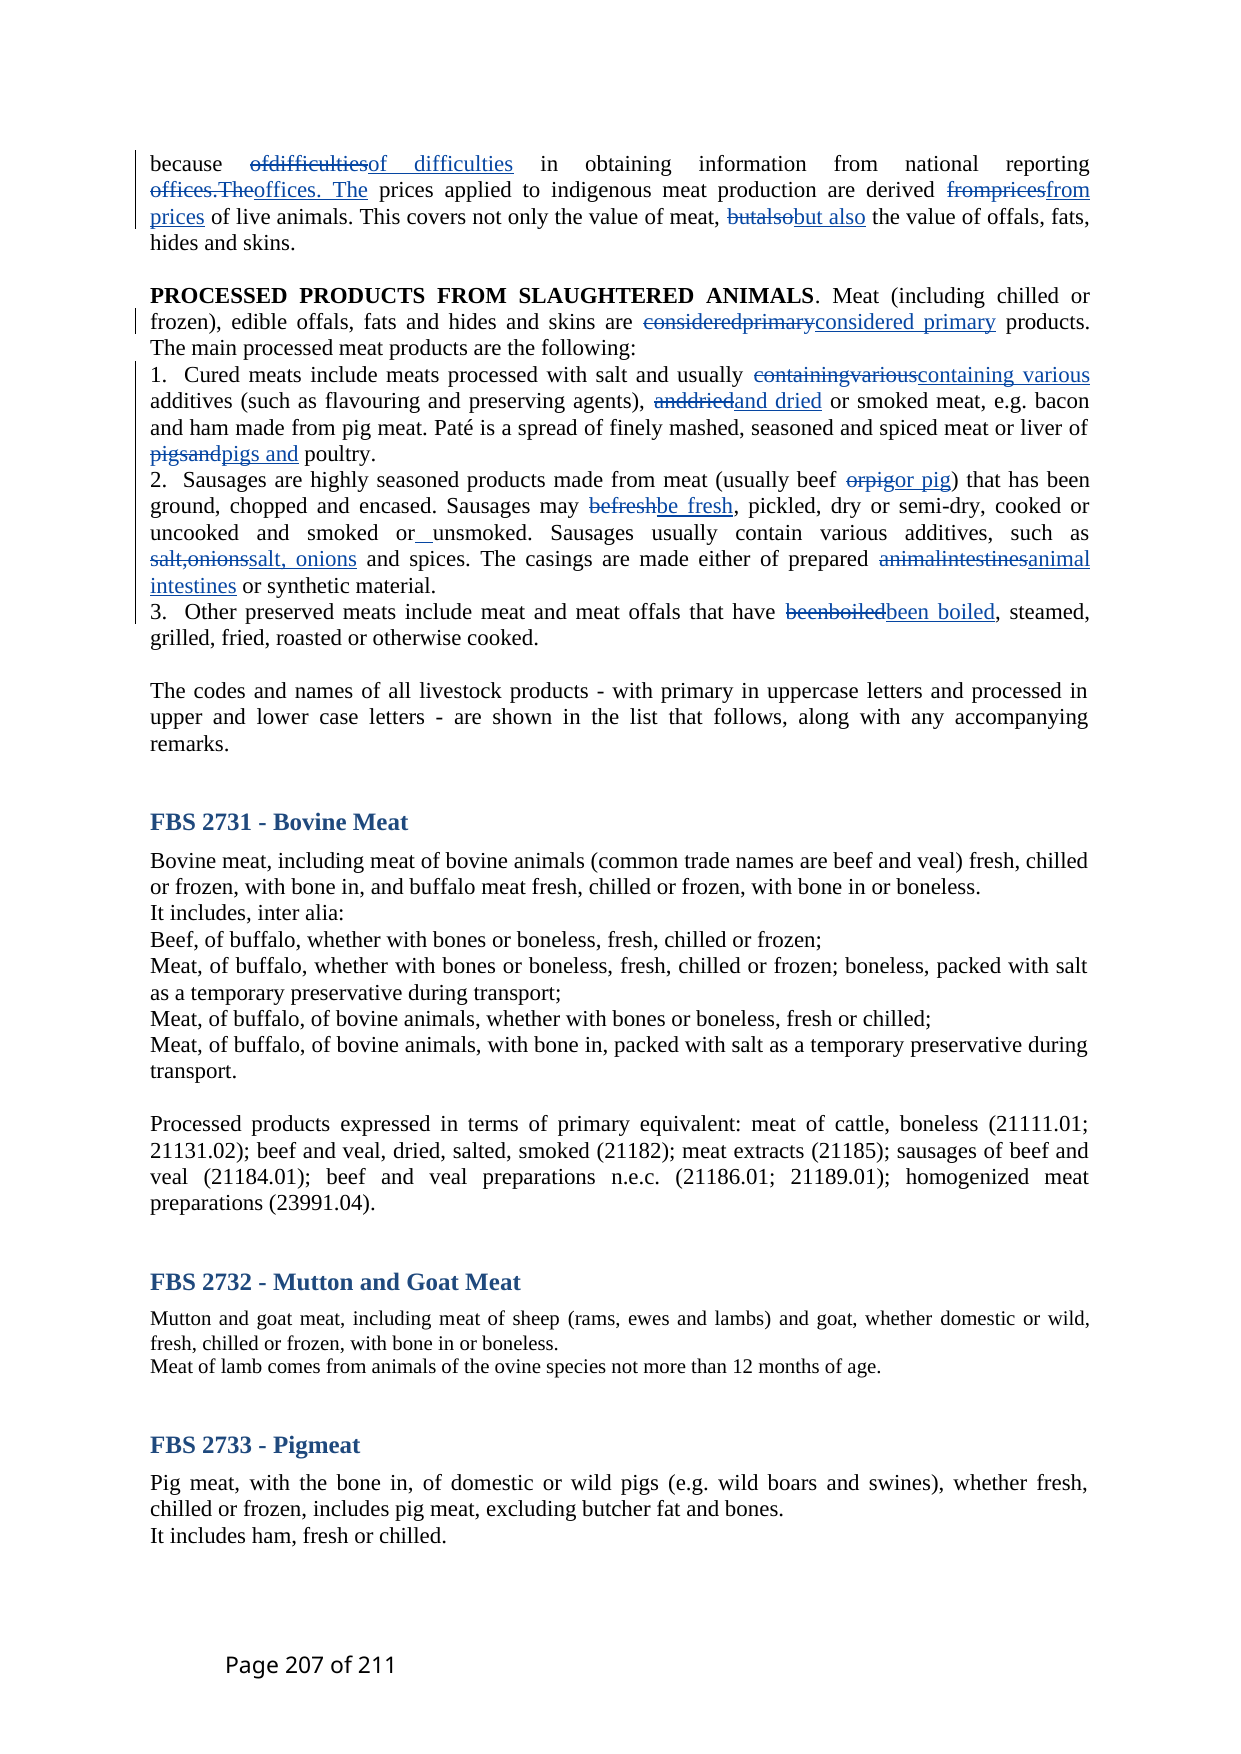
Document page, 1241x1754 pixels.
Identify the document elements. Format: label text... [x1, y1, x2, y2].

text 1. Cured meats include meats processed with salt and usually additives (such as flavouring and preserving agents), or smoked meat, e.g. bacon and ham made from pig meat. Paté is a spread of finely mashed, seasoned and spiced meat or liver of poultry. [150, 361, 1090, 466]
text Meat of lamb comes from animals of the ovine species not more than 12 months of age. [150, 1354, 1090, 1378]
text It includes ham, fresh or chilled. [150, 1522, 1090, 1548]
text 3. Other preserved meats include meat and meat offals that have , steamed, grilled, fried, roasted or otherwise cooked. [150, 598, 1090, 651]
text Meat, of buffalo, of bovine animals, with bone in, packed with salt as a temporary preservative during transport. [150, 1031, 1090, 1084]
text Meat, of buffalo, of bovine animals, whether with bones or boneless, fresh or chilled; [150, 1005, 1090, 1031]
text The codes and names of all livestock products - with primary in uppercase letters and processed in upper and lower case letters - are shown in the list that follows, along with any accompanying remarks. [150, 677, 1090, 756]
text It includes, inter alia: [150, 899, 1090, 926]
text Mutton and goat meat, including meat of sheep (rams, ewes and lambs) and goat, whether domestic or wild, fresh, chilled or frozen, with bone in or boneless. [150, 1306, 1090, 1354]
text 2. Sausages are highly seasoned products made from meat (usually beef ) that has been ground, chopped and encased. Sausages may , pickled, dry or semi-dry, cooked or uncooked and smoked orunsmoked. Sausages usually contain various additives, such as and spices. The casings are made either of prepared or synthetic material. [150, 466, 1090, 598]
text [150, 150, 1090, 255]
text Meat, of buffalo, whether with bones or boneless, fresh, chilled or frozen; boneless, packed with salt as a temporary preservative during transport; [150, 952, 1090, 1005]
subtitle FBS 2731 - Bovine Meat [150, 807, 1090, 836]
text Beef, of buffalo, whether with bones or boneless, fresh, chilled or frozen; [150, 926, 1090, 952]
text PROCESSED PRODUCTS FROM SLAUGHTERED ANIMALS. Meat (including chilled or frozen), edible offals, fats and hides and skins are products. The main processed meat products are the following: [150, 282, 1090, 361]
subtitle FBS 2733 - Pigmeat [150, 1430, 1090, 1459]
subtitle FBS 2732 - Mutton and Goat Meat [150, 1267, 1090, 1296]
text Pig meat, with the bone in, of domestic or wild pigs (e.g. wild boars and swines), whether fresh, chilled or frozen, includes pig meat, excluding butcher fat and bones. [150, 1469, 1090, 1522]
text Bovine meat, including meat of bovine animals (common trade names are beef and veal) fresh, chilled or frozen, with bone in, and buffalo meat fresh, chilled or frozen, with bone in or boneless. [150, 847, 1090, 899]
text Processed products expressed in terms of primary equivalent: meat of cattle, boneless (21111.01; 21131.02); beef and veal, dried, salted, smoked (21182); meat extracts (21185); sausages of beef and veal (21184.01); beef and veal preparations n.e.c. (21186.01; 21189.01); homogenized meat preparations (23991.04). [150, 1110, 1090, 1216]
